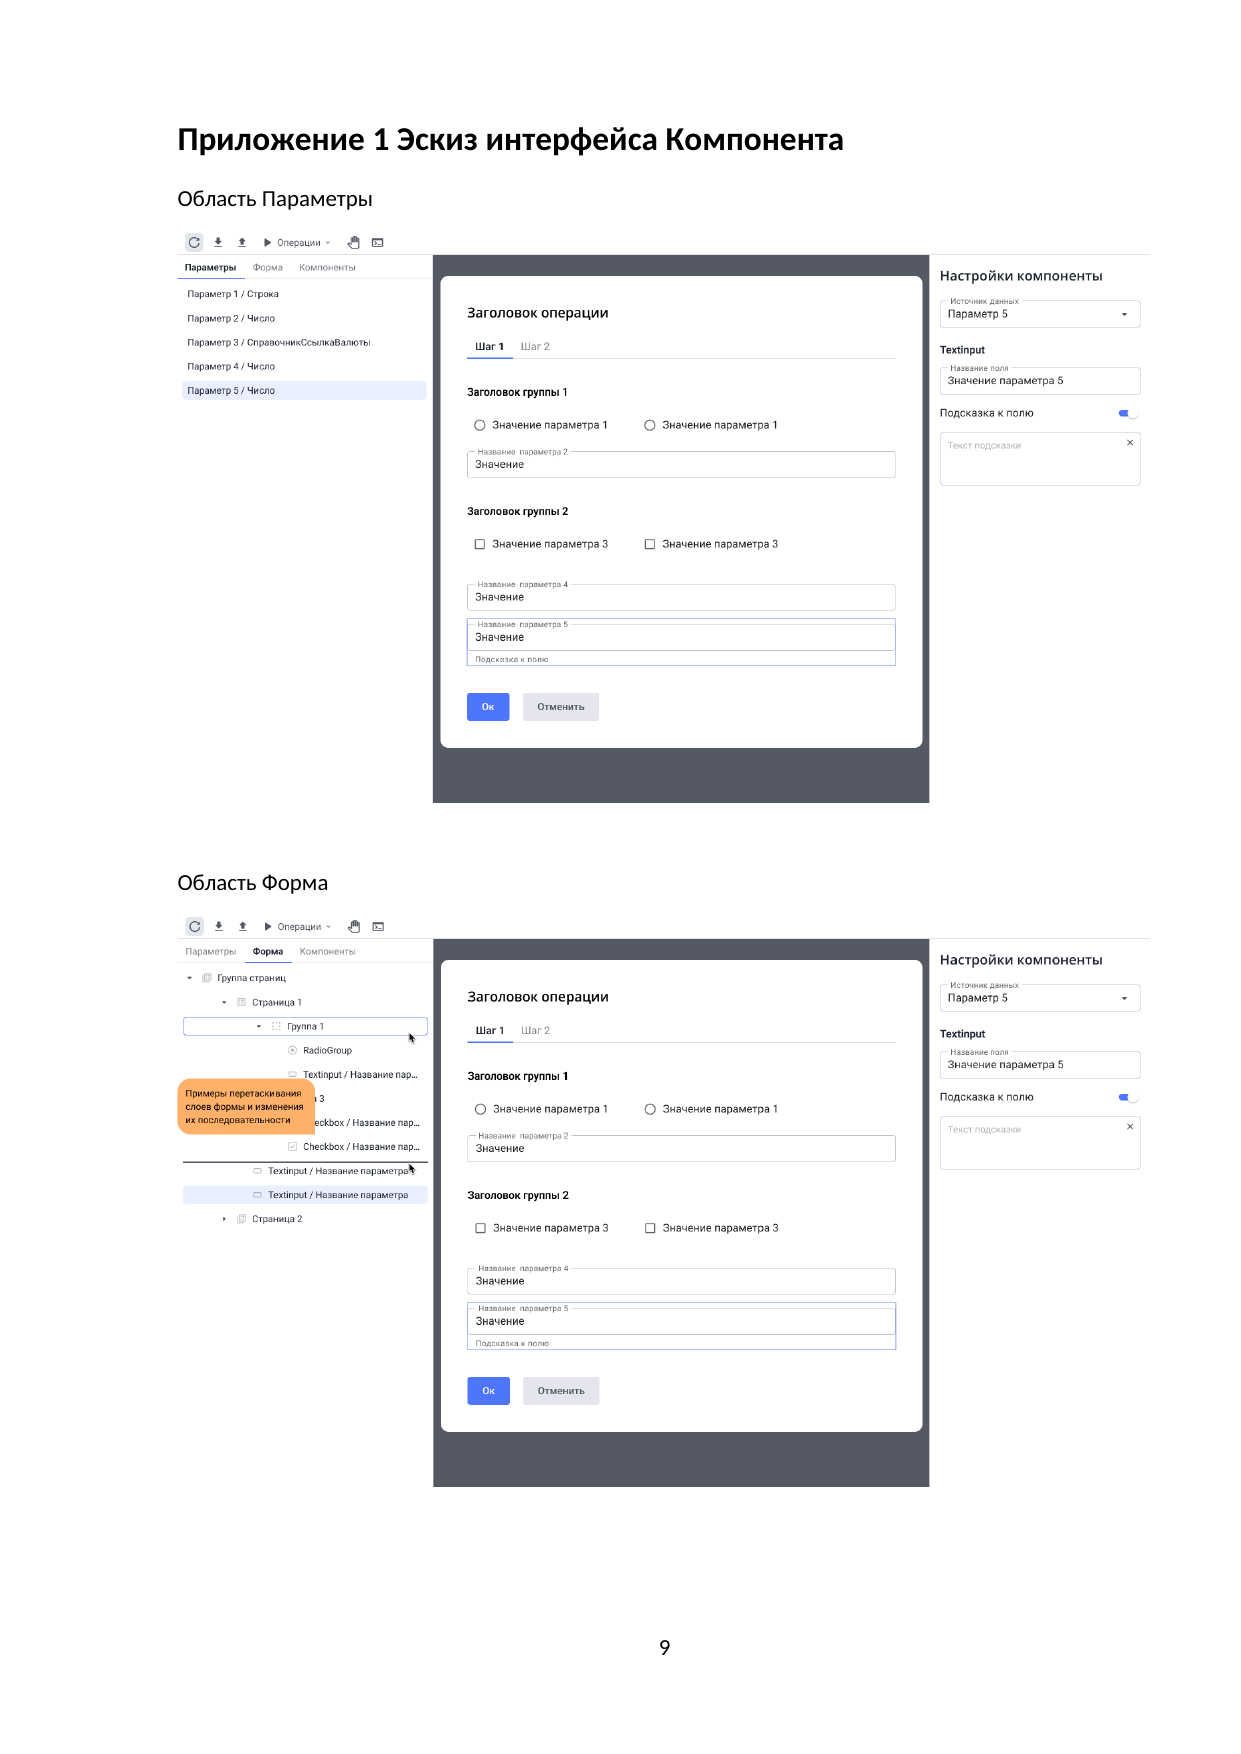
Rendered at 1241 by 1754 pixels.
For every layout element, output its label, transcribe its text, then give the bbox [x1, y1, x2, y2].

picture [177, 230, 1151, 803]
subtitle Приложение 1 Эскиз интерфейса Компонента [177, 118, 1152, 159]
picture [177, 915, 1151, 1487]
text Область Форма [177, 868, 1152, 896]
text Область Параметры [177, 184, 1152, 212]
